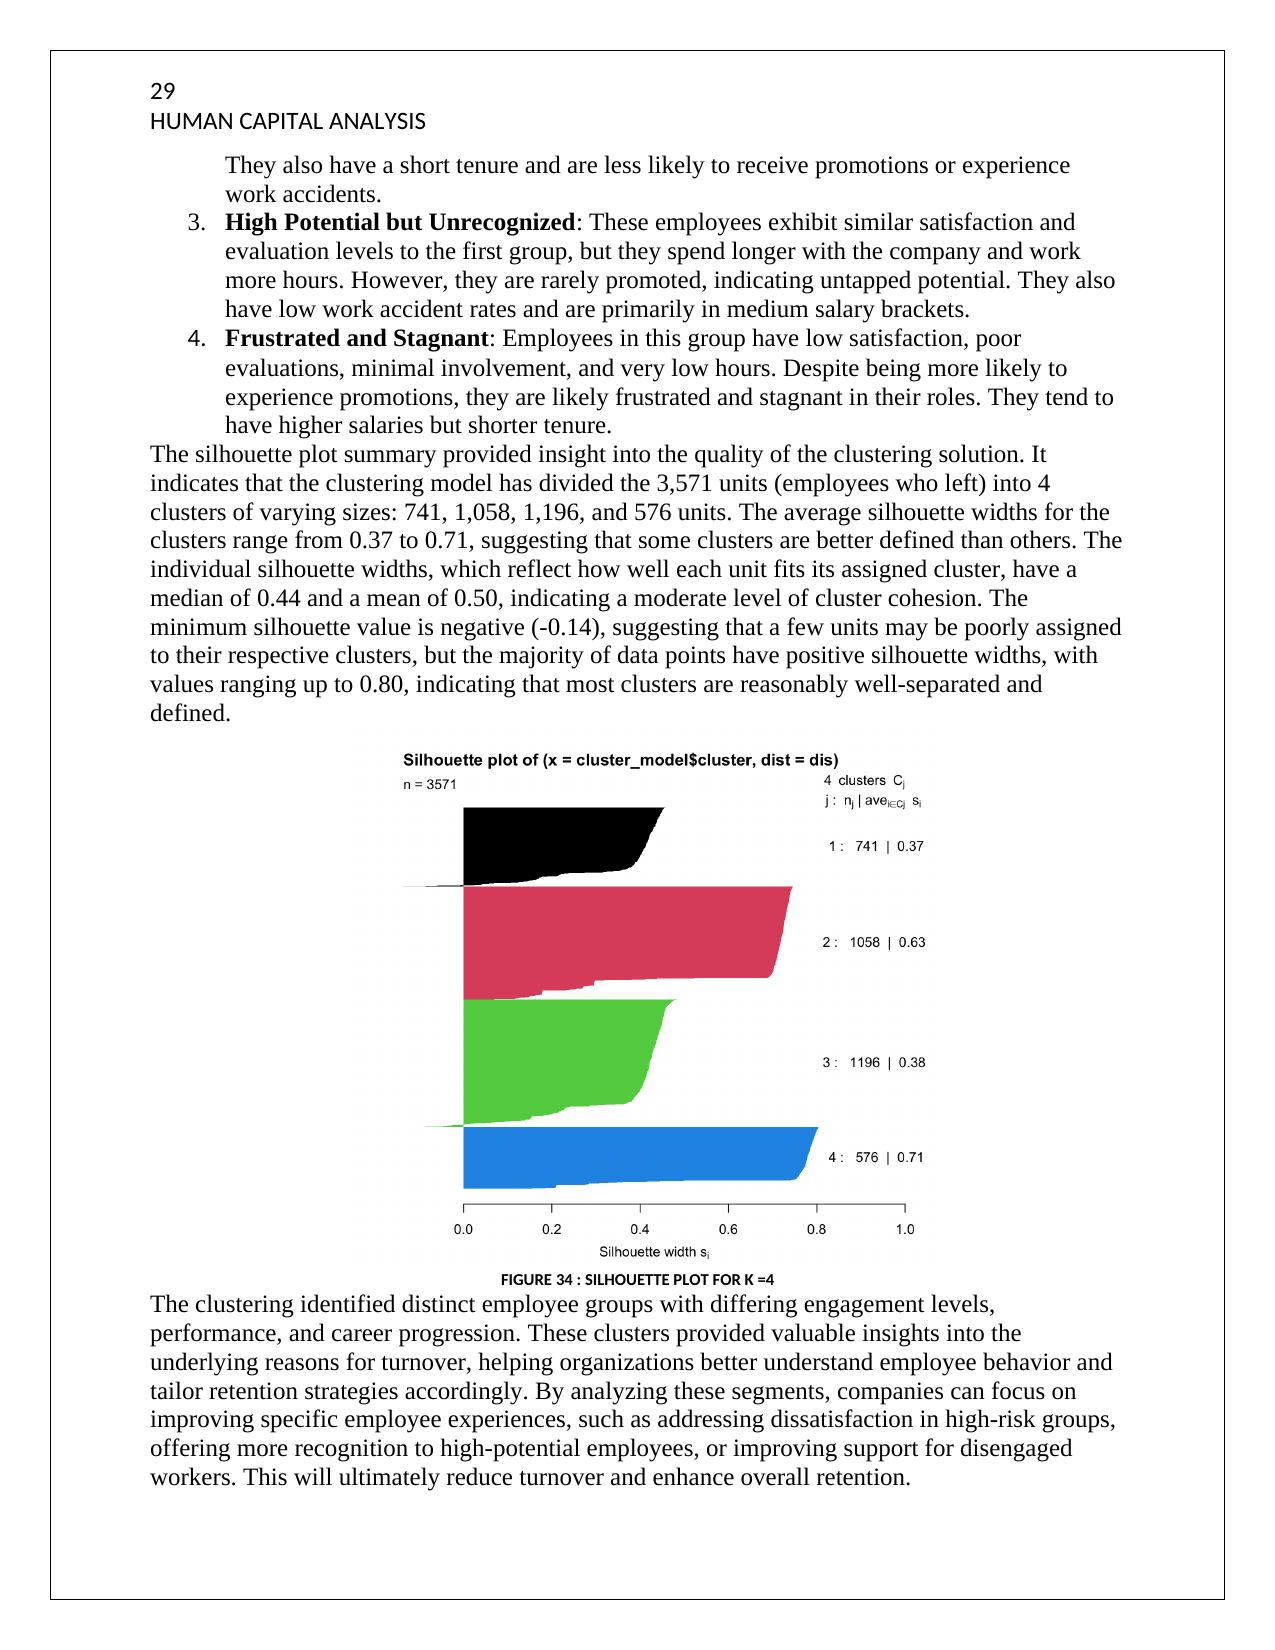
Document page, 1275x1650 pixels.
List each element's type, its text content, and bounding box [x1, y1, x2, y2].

list High Potential but Unrecognized: These employees exhibit similar satisfaction and evaluation levels to the first group, but they spend longer with the company and work more hours. However, they are rarely promoted, indicating untapped potential. They also have low work accident rates and are primarily in medium salary brackets. [187, 207, 1125, 322]
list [187, 150, 1125, 207]
text The silhouette plot summary provided insight into the quality of the clustering solution. It indicates that the clustering model has divided the 3,571 units (employees who left) into 4 clusters of varying sizes: 741, 1,058, 1,196, and 576 units. The average silhouette widths for the clusters range from 0.37 to 0.71, suggesting that some clusters are better defined than others. The individual silhouette widths, which reflect how well each unit fits its assigned cluster, have a median of 0.44 and a mean of 0.50, indicating a moderate level of cluster cohesion. The minimum silhouette value is negative (-0.14), suggesting that a few units may be poorly assigned to their respective clusters, but the majority of data points have positive silhouette widths, with values ranging up to 0.80, indicating that most clusters are reasonably well-separated and defined. [150, 439, 1125, 727]
picture [337, 726, 938, 1270]
text The clustering identified distinct employee groups with differing engagement levels, performance, and career progression. These clusters provided valuable insights into the underlying reasons for turnover, helping organizations better understand employee behavior and tailor retention strategies accordingly. By analyzing these segments, companies can focus on improving specific employee experiences, such as addressing dissatisfaction in high-risk groups, offering more recognition to high-potential employees, or improving support for disengaged workers. This will ultimately reduce turnover and enhance overall retention. [150, 1289, 1125, 1491]
list Frustrated and Stagnant: Employees in this group have low satisfaction, poor evaluations, minimal involvement, and very low hours. Despite being more likely to experience promotions, they are likely frustrated and stagnant in their roles. They tend to have higher salaries but shorter tenure. [187, 322, 1125, 439]
